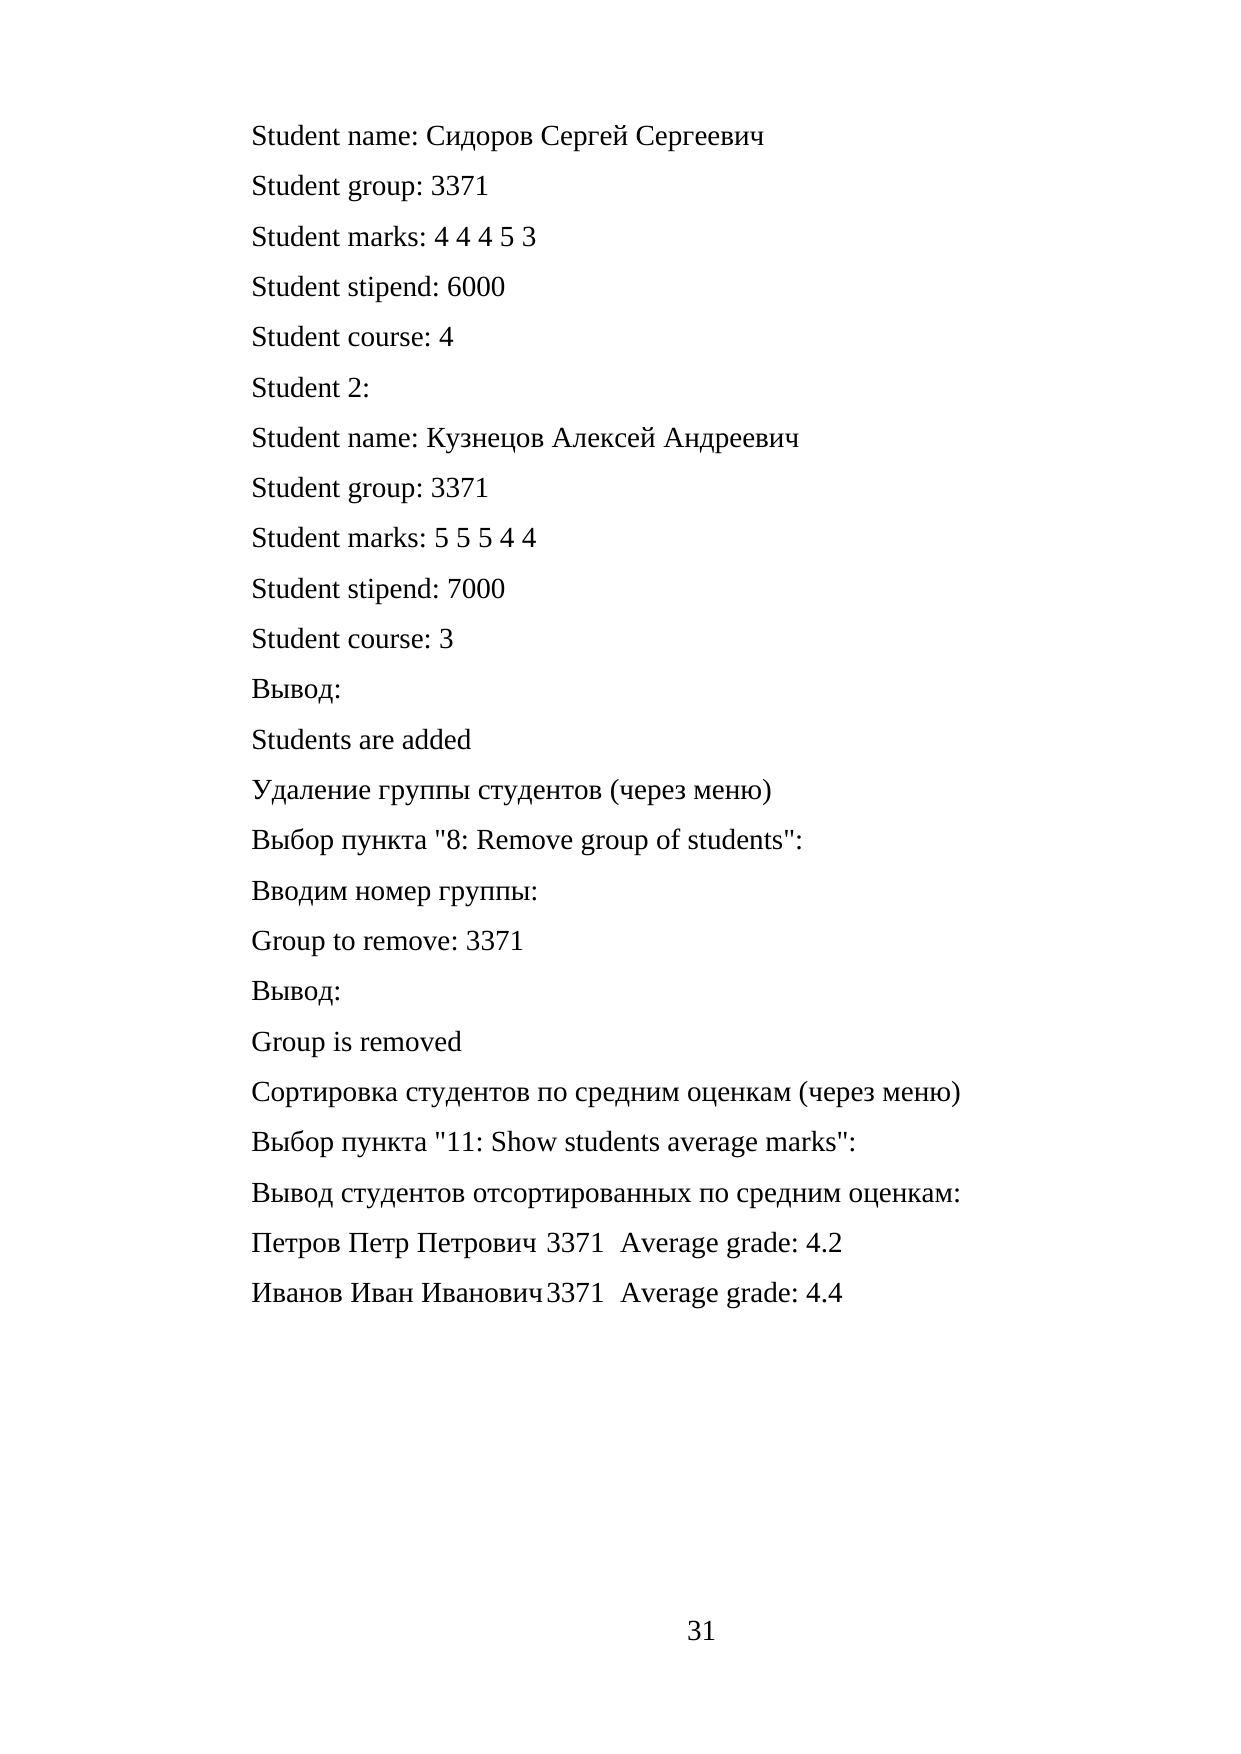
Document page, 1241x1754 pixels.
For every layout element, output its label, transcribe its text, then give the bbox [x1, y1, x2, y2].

text Student course: 4 [177, 319, 1152, 353]
text Выбор пункта "8: Remove group of students": [177, 822, 1152, 856]
text Student course: 3 [177, 621, 1152, 655]
text Вывод: [177, 672, 1152, 705]
text Удаление группы студентов (через меню) [177, 772, 1152, 806]
text Вводим номер группы: [177, 873, 1152, 906]
text Student stipend: 6000 [177, 269, 1152, 303]
text Student name: Сидоров Сергей Сергеевич [177, 118, 1152, 152]
text Петров Петр Петрович 3371 Average grade: 4.2 [177, 1225, 1152, 1258]
text Student marks: 5 5 5 4 4 [177, 521, 1152, 554]
text Student stipend: 7000 [177, 571, 1152, 604]
text Group is removed [177, 1024, 1152, 1057]
text Student 2: [177, 370, 1152, 403]
text Вывод: [177, 973, 1152, 1007]
text Сортировка студентов по средним оценкам (через меню) [177, 1074, 1152, 1108]
text Students are added [177, 722, 1152, 755]
text Иванов Иван Иванович 3371 Average grade: 4.4 [177, 1275, 1152, 1309]
text Group to remove: 3371 [177, 923, 1152, 957]
text Student group: 3371 [177, 470, 1152, 504]
text Выбор пункта "11: Show students average marks": [177, 1124, 1152, 1158]
text Student name: Кузнецов Алексей Андреевич [177, 420, 1152, 453]
text Вывод студентов отсортированных по средним оценкам: [177, 1175, 1152, 1208]
text Student marks: 4 4 4 5 3 [177, 219, 1152, 252]
text Student group: 3371 [177, 168, 1152, 202]
